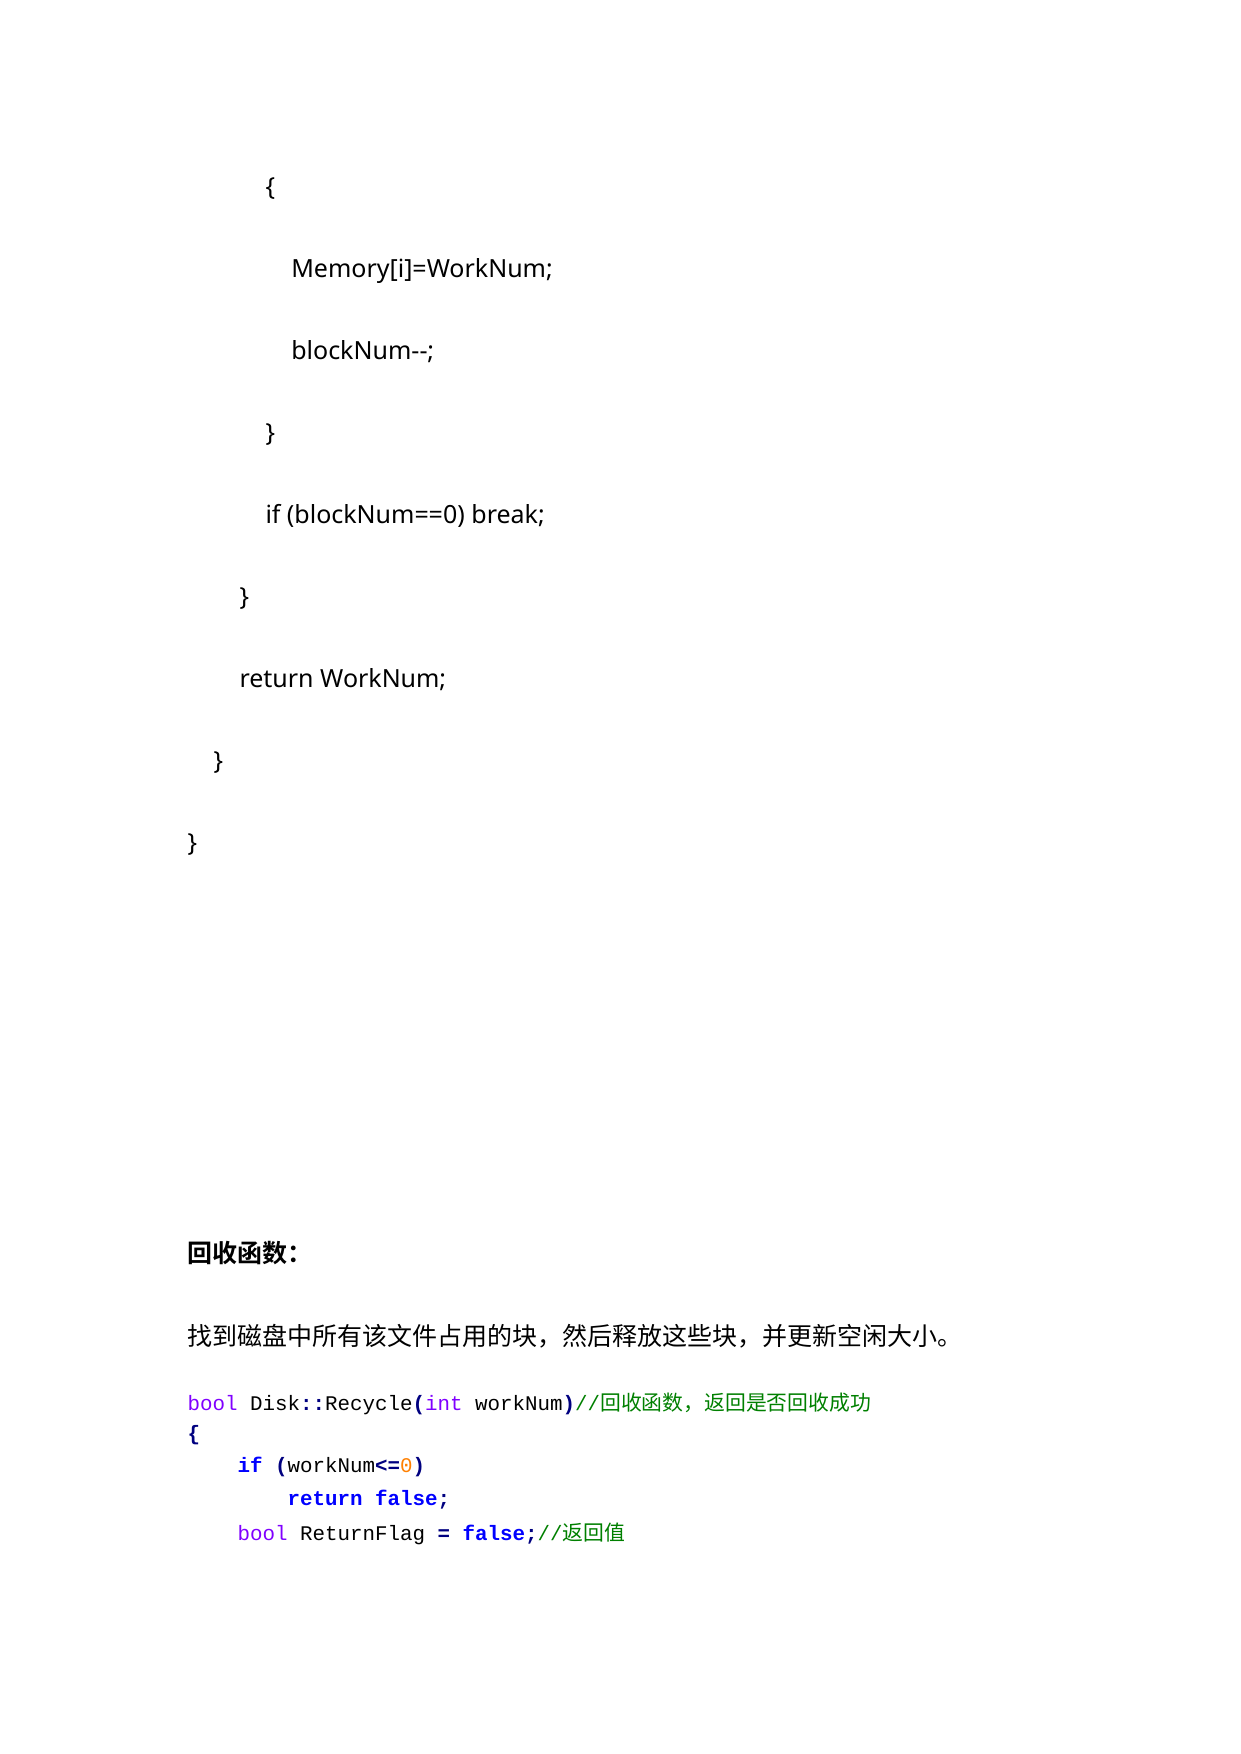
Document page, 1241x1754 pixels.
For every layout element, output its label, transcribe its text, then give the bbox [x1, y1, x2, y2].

text blockNum--; [187, 318, 1053, 383]
text return false; [187, 1483, 1053, 1516]
text 回收函数： [187, 1219, 1053, 1284]
text if (workNum<=0) [187, 1451, 1053, 1483]
text } [187, 727, 1053, 792]
text return WorkNum; [187, 646, 1053, 711]
text bool Disk::Recycle(int workNum)//回收函数，返回是否回收成功 [187, 1386, 1053, 1418]
text bool ReturnFlag = false;//返回值 [187, 1516, 1053, 1548]
text if (blockNum==0) break; [187, 482, 1053, 547]
text 找到磁盘中所有该文件占用的块，然后释放这些块，并更新空闲大小。 [187, 1302, 1053, 1367]
text Memory[i]=WorkNum; [187, 236, 1053, 301]
text } [187, 809, 1053, 874]
text { [187, 1418, 1053, 1451]
text } [187, 563, 1053, 628]
text } [187, 399, 1053, 464]
text { [187, 154, 1053, 219]
